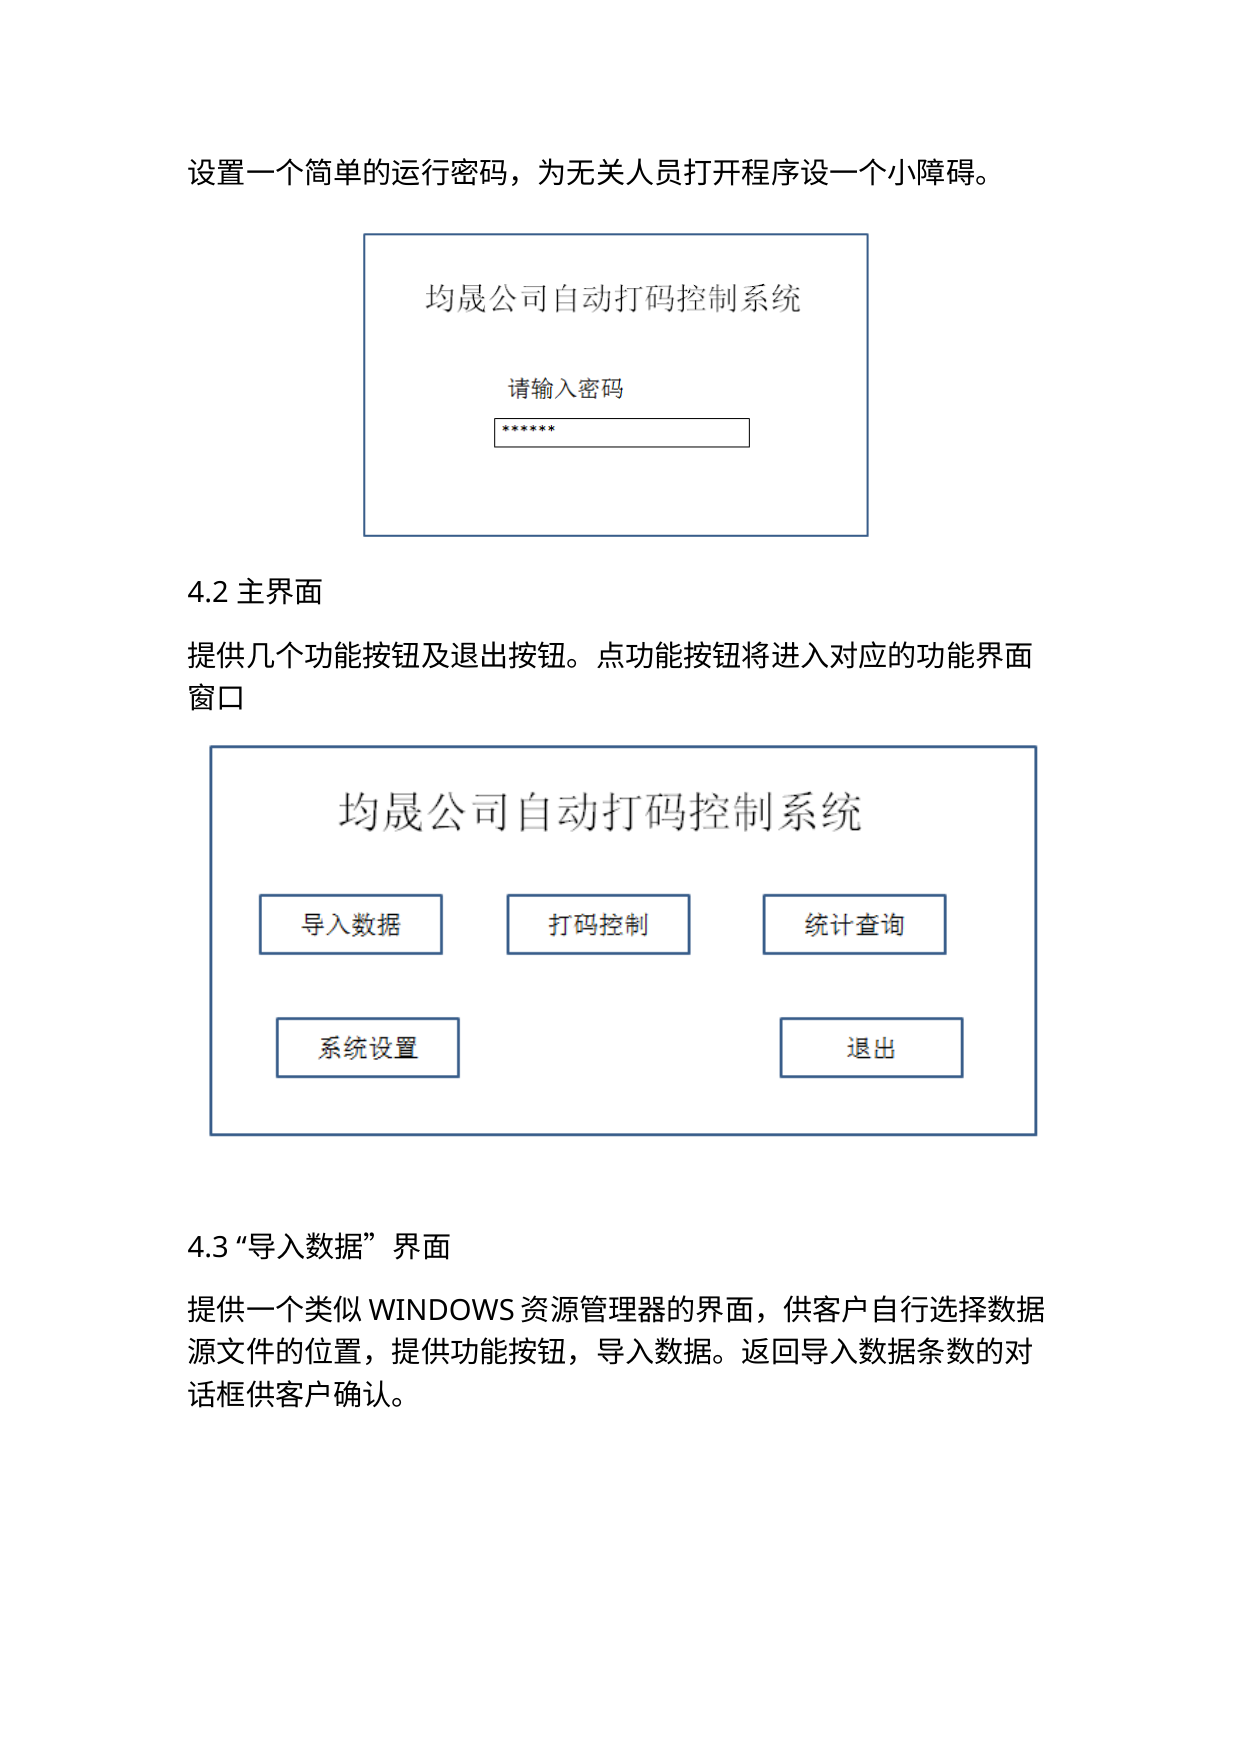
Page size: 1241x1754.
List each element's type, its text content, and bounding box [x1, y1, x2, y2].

picture [346, 213, 895, 549]
text 4.3 “导入数据”界面 [187, 1223, 1053, 1266]
text 提供一个类似WINDOWS资源管理器的界面，供客户自行选择数据源文件的位置，提供功能按钮，导入数据。返回导入数据条数的对话框供客户确认。 [187, 1287, 1053, 1413]
text 4.2 主界面 [187, 569, 1053, 611]
text 提供几个功能按钮及退出按钮。点功能按钮将进入对应的功能界面窗口 [187, 632, 1053, 717]
picture [187, 737, 1053, 1142]
text 设置一个简单的运行密码，为无关人员打开程序设一个小障碍。 [187, 150, 1053, 192]
